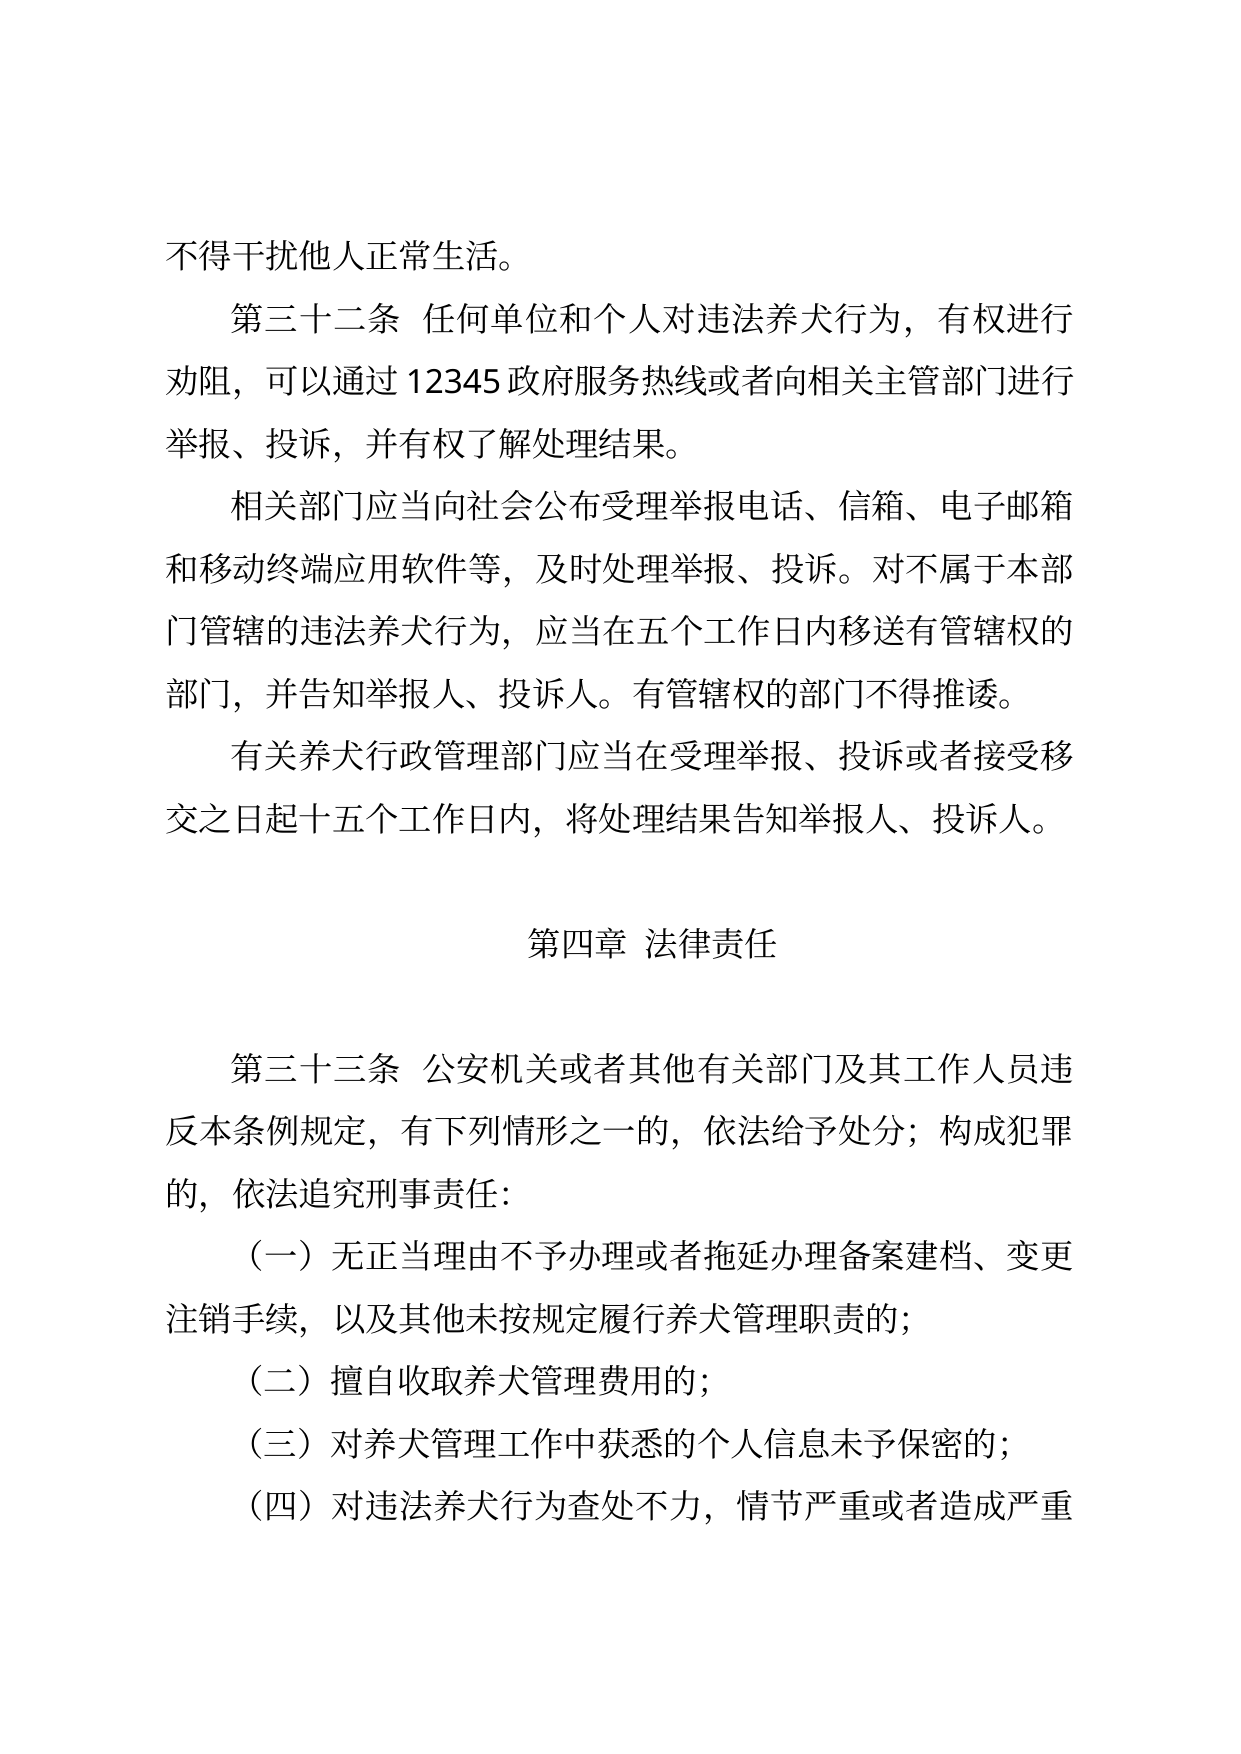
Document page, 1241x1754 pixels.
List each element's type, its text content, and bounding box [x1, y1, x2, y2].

text （二）擅自收取养犬管理费用的； [165, 1343, 1075, 1406]
text 第三十三条 公安机关或者其他有关部门及其工作人员违反本条例规定，有下列情形之一的，依法给予处分；构成犯罪的，依法追究刑事责任： [165, 1031, 1075, 1218]
text 第四章 法律责任 [165, 906, 1075, 968]
text 相关部门应当向社会公布受理举报电话、信箱、电子邮箱和移动终端应用软件等，及时处理举报、投诉。对不属于本部门管辖的违法养犬行为，应当在五个工作日内移送有管辖权的部门，并告知举报人、投诉人。有管辖权的部门不得推诿。 [165, 468, 1075, 718]
text 第三十二条 任何单位和个人对违法养犬行为，有权进行劝阻，可以通过12345政府服务热线或者向相关主管部门进行举报、投诉，并有权了解处理结果。 [165, 281, 1075, 468]
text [165, 1468, 1075, 1531]
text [165, 218, 1075, 281]
text 有关养犬行政管理部门应当在受理举报、投诉或者接受移交之日起十五个工作日内，将处理结果告知举报人、投诉人。 [165, 718, 1075, 843]
text （三）对养犬管理工作中获悉的个人信息未予保密的； [165, 1406, 1075, 1468]
text （一）无正当理由不予办理或者拖延办理备案建档、变更、注销手续，以及其他未按规定履行养犬管理职责的； [165, 1218, 1075, 1343]
